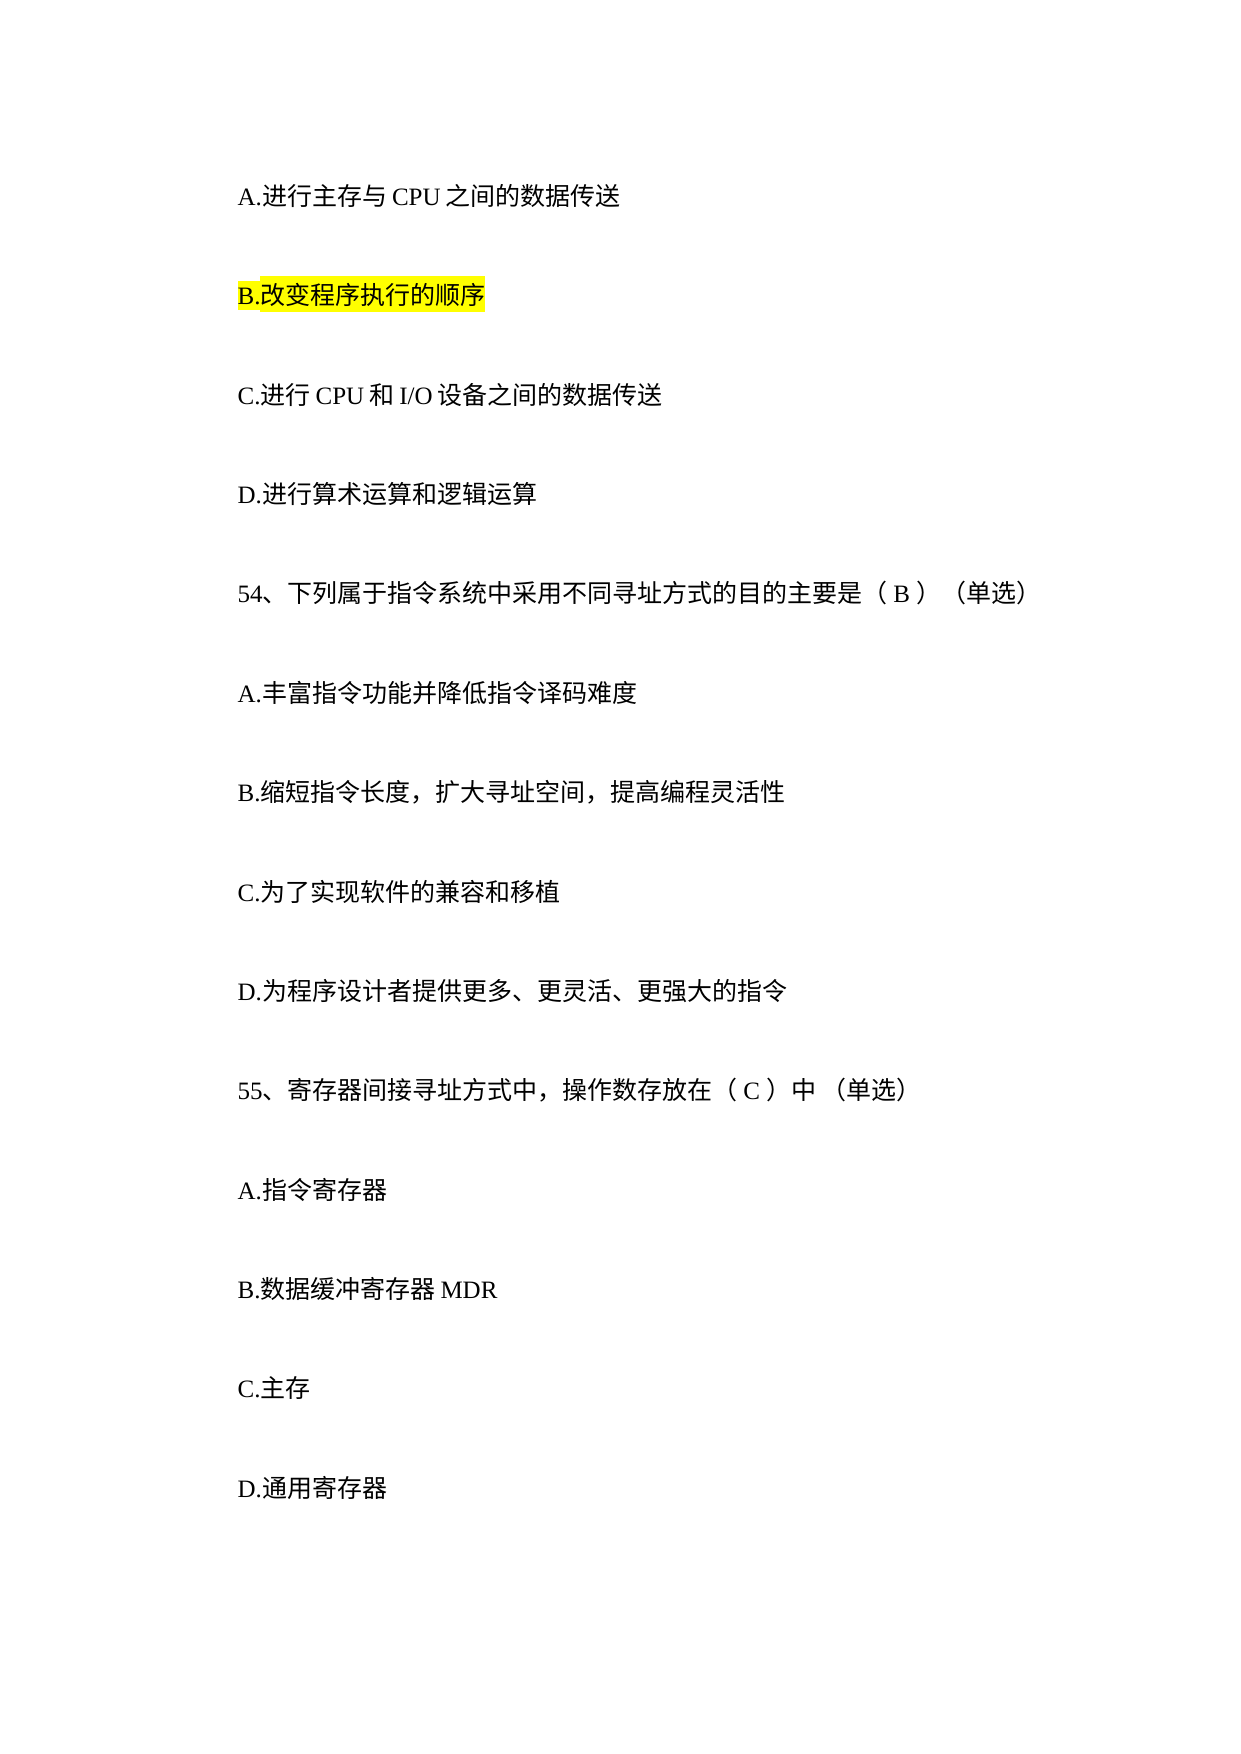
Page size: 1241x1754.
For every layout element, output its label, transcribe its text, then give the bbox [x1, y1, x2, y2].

text B.缩短指令长度，扩大寻址空间，提高编程灵活性 [187, 758, 1053, 823]
text A.丰富指令功能并降低指令译码难度 [187, 659, 1053, 724]
text D.通用寄存器 [187, 1454, 1053, 1519]
text A.进行主存与CPU之间的数据传送 [187, 162, 1053, 227]
text B.改变程序执行的顺序 [187, 261, 1053, 326]
text C.主存 [187, 1354, 1053, 1419]
text 55、寄存器间接寻址方式中，操作数存放在（ C ）中 （单选） [187, 1056, 1053, 1121]
text D.进行算术运算和逻辑运算 [187, 460, 1053, 525]
text B.数据缓冲寄存器MDR [187, 1255, 1053, 1320]
text D.为程序设计者提供更多、更灵活、更强大的指令 [187, 957, 1053, 1022]
text A.指令寄存器 [187, 1156, 1053, 1221]
text 54、下列属于指令系统中采用不同寻址方式的目的主要是（ B ）（单选） [187, 559, 1053, 624]
text C.进行CPU和I/O设备之间的数据传送 [187, 361, 1053, 426]
text C.为了实现软件的兼容和移植 [187, 858, 1053, 923]
